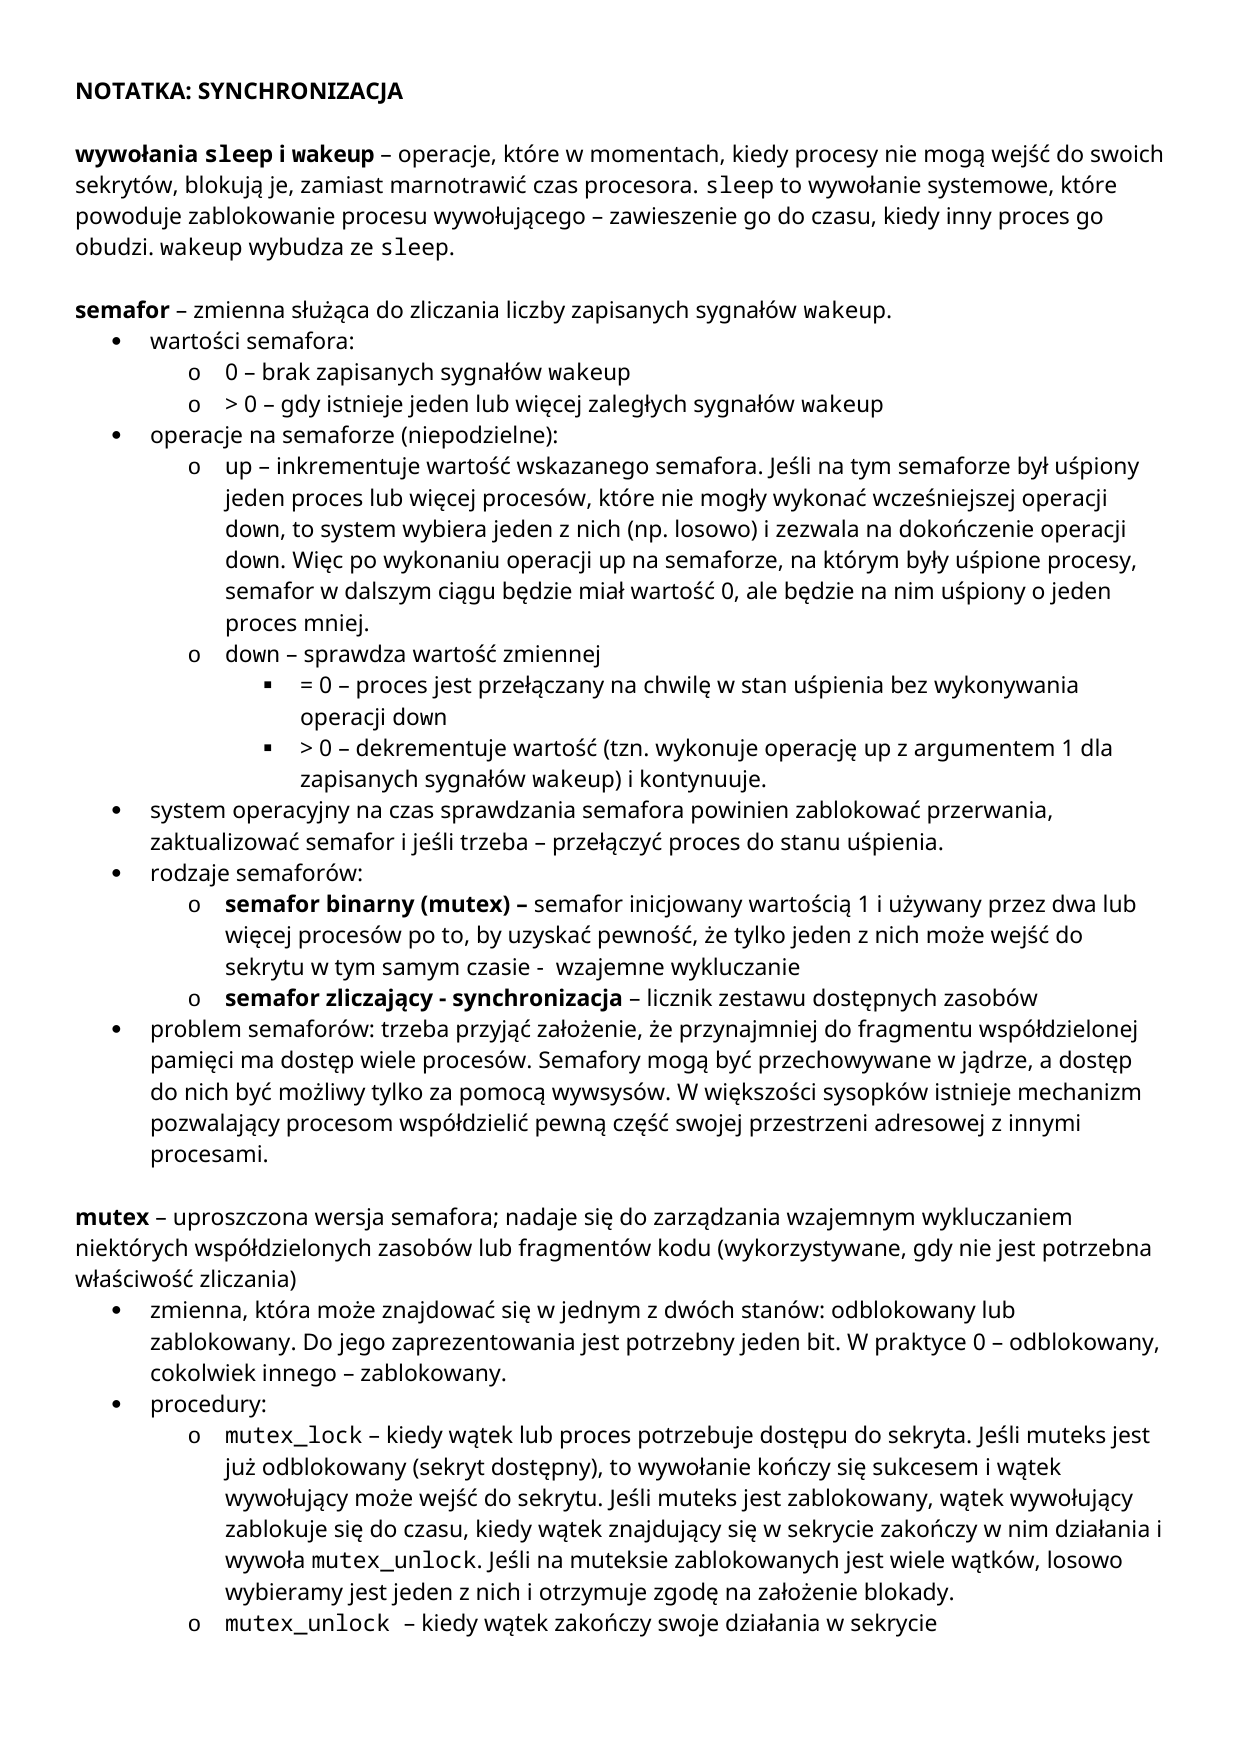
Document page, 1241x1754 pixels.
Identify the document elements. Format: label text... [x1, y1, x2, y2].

list system operacyjny na czas sprawdzania semafora powinien zablokować przerwania, zaktualizować semafor i jeśli trzeba – przełączyć proces do stanu uśpienia. [112, 794, 1165, 857]
list down – sprawdza wartość zmiennej [187, 638, 1165, 669]
text mutex – uproszczona wersja semafora; nadaje się do zarządzania wzajemnym wykluczaniem niektórych współdzielonych zasobów lub fragmentów kodu (wykorzystywane, gdy nie jest potrzebna właściwość zliczania) [75, 1201, 1165, 1294]
list = 0 – proces jest przełączany na chwilę w stan uśpienia bez wykonywania operacji down [262, 669, 1165, 732]
text semafor – zmienna służąca do zliczania liczby zapisanych sygnałów wakeup. [75, 294, 1165, 325]
list rodzaje semaforów: [112, 857, 1165, 888]
list mutex_lock – kiedy wątek lub proces potrzebuje dostępu do sekryta. Jeśli muteks jest już odblokowany (sekryt dostępny), to wywołanie kończy się sukcesem i wątek wywołujący może wejść do sekrytu. Jeśli muteks jest zablokowany, wątek wywołujący zablokuje się do czasu, kiedy wątek znajdujący się w sekrycie zakończy w nim działania i wywoła mutex_unlock. Jeśli na muteksie zablokowanych jest wiele wątków, losowo wybieramy jest jeden z nich i otrzymuje zgodę na założenie blokady. [187, 1419, 1165, 1607]
list semafor zliczający - synchronizacja – licznik zestawu dostępnych zasobów [187, 982, 1165, 1013]
list zmienna, która może znajdować się w jednym z dwóch stanów: odblokowany lub zablokowany. Do jego zaprezentowania jest potrzebny jeden bit. W praktyce 0 – odblokowany, cokolwiek innego – zablokowany. [112, 1294, 1165, 1388]
text NOTATKA: SYNCHRONIZACJA [75, 75, 1165, 106]
list up – inkrementuje wartość wskazanego semafora. Jeśli na tym semaforze był uśpiony jeden proces lub więcej procesów, które nie mogły wykonać wcześniejszej operacji down, to system wybiera jeden z nich (np. losowo) i zezwala na dokończenie operacji down. Więc po wykonaniu operacji up na semaforze, na którym były uśpione procesy, semafor w dalszym ciągu będzie miał wartość 0, ale będzie na nim uśpiony o jeden proces mniej. [187, 450, 1165, 638]
list wartości semafora: [112, 325, 1165, 356]
list operacje na semaforze (niepodzielne): [112, 419, 1165, 450]
list mutex_unlock – kiedy wątek zakończy swoje działania w sekrycie [187, 1607, 1165, 1638]
list semafor binarny (mutex) – semafor inicjowany wartością 1 i używany przez dwa lub więcej procesów po to, by uzyskać pewność, że tylko jeden z nich może wejść do sekrytu w tym samym czasie - wzajemne wykluczanie [187, 888, 1165, 982]
list > 0 – dekrementuje wartość (tzn. wykonuje operację up z argumentem 1 dla zapisanych sygnałów wakeup) i kontynuuje. [262, 732, 1165, 794]
text wywołania sleep i wakeup – operacje, które w momentach, kiedy procesy nie mogą wejść do swoich sekrytów, blokują je, zamiast marnotrawić czas procesora. sleep to wywołanie systemowe, które powoduje zablokowanie procesu wywołującego – zawieszenie go do czasu, kiedy inny proces go obudzi. wakeup wybudza ze sleep. [75, 137, 1165, 262]
list procedury: [112, 1388, 1165, 1419]
list > 0 – gdy istnieje jeden lub więcej zaległych sygnałów wakeup [187, 388, 1165, 419]
list 0 – brak zapisanych sygnałów wakeup [187, 356, 1165, 388]
list problem semaforów: trzeba przyjąć założenie, że przynajmniej do fragmentu współdzielonej pamięci ma dostęp wiele procesów. Semafory mogą być przechowywane w jądrze, a dostęp do nich być możliwy tylko za pomocą wywsysów. W większości sysopków istnieje mechanizm pozwalający procesom współdzielić pewną część swojej przestrzeni adresowej z innymi procesami. [112, 1013, 1165, 1169]
